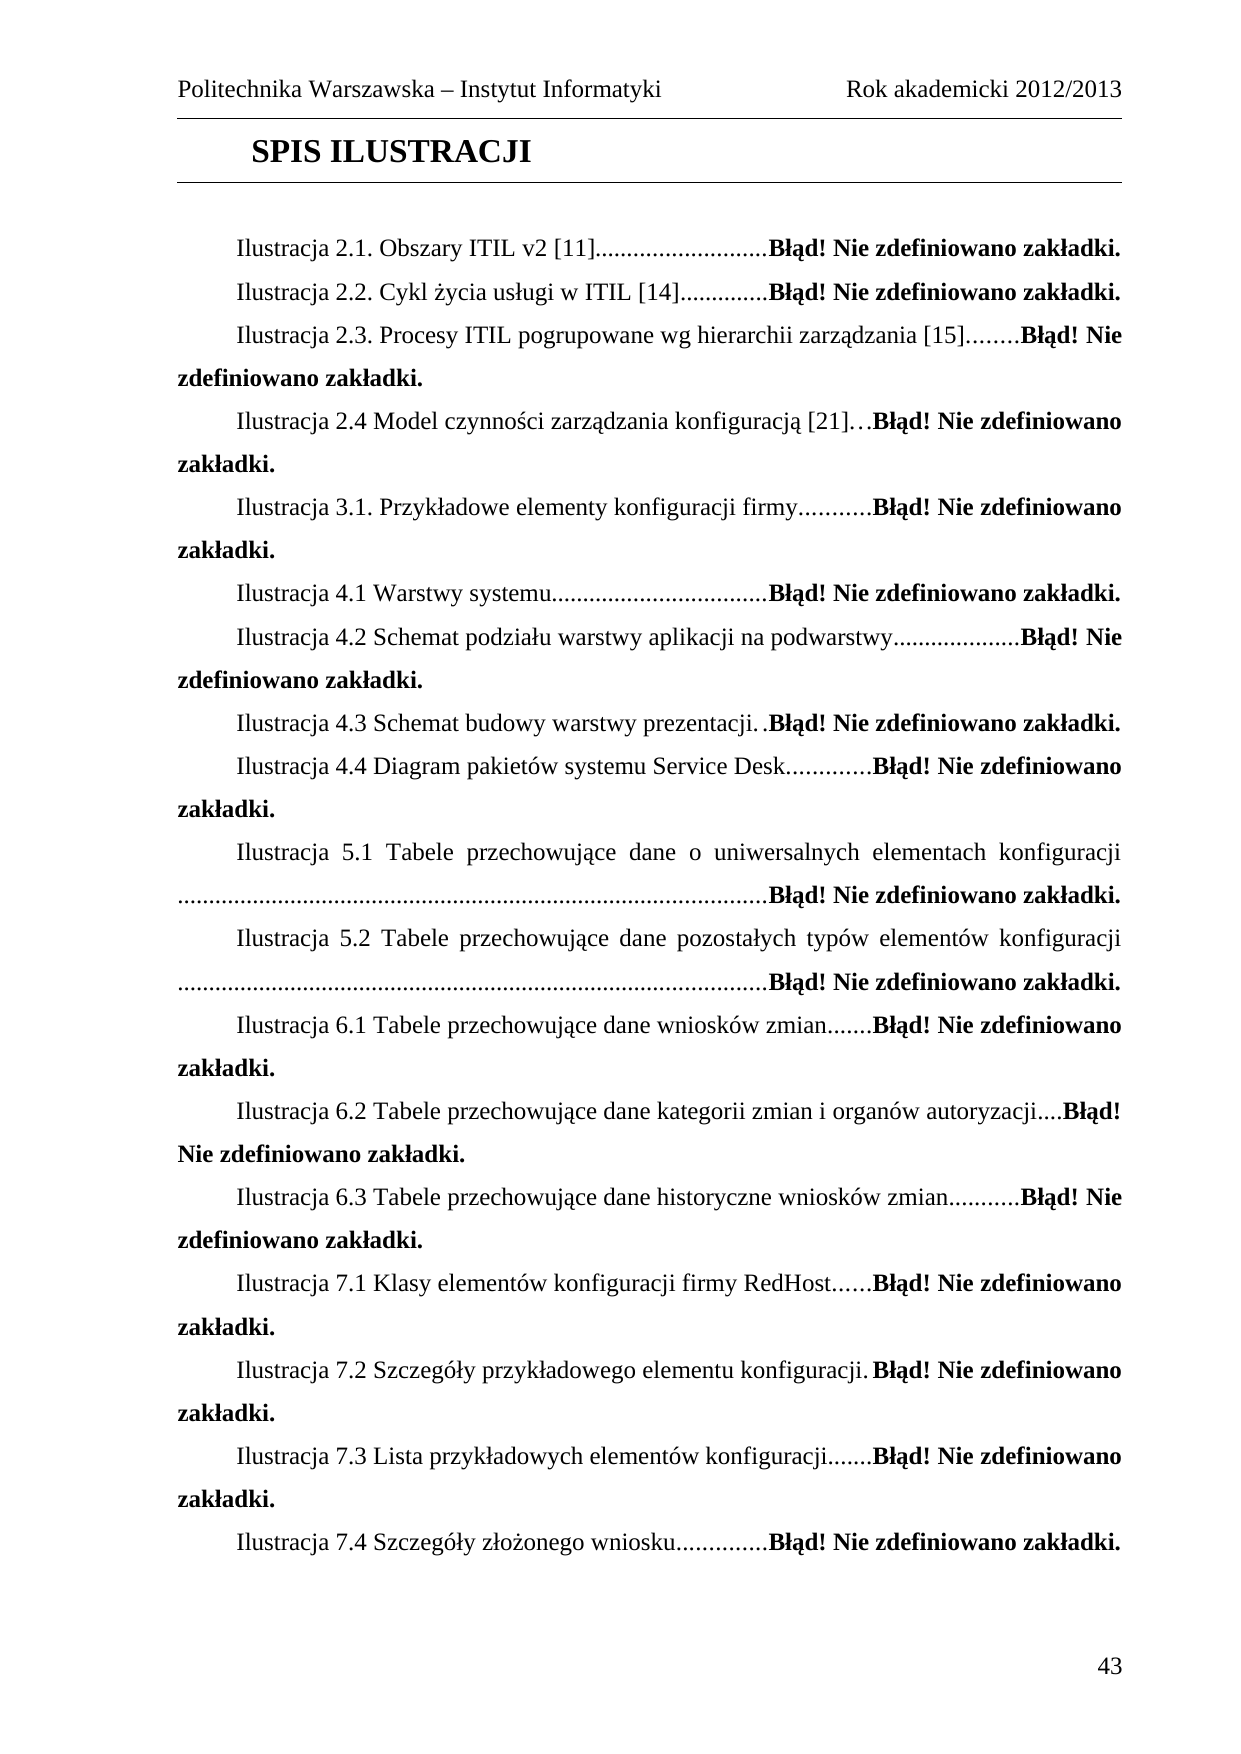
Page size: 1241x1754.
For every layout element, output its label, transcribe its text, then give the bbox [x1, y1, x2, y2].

text Ilustracja 6.1 Tabele przechowujące dane wniosków zmian Błąd! Nie zdefiniowano zakładki. [177, 1010, 1122, 1082]
text Ilustracja 7.4 Szczegóły złożonego wniosku Błąd! Nie zdefiniowano zakładki. [177, 1527, 1122, 1556]
text Ilustracja 3.1. Przykładowe elementy konfiguracji firmy Błąd! Nie zdefiniowano zakładki. [177, 492, 1122, 564]
text Ilustracja 7.2 Szczegóły przykładowego elementu konfiguracji Błąd! Nie zdefiniowano zakładki. [177, 1355, 1122, 1427]
text Ilustracja 4.2 Schemat podziału warstwy aplikacji na podwarstwy Błąd! Nie zdefiniowano zakładki. [177, 622, 1122, 693]
subtitle Spis ilustracji [177, 119, 1122, 182]
text Ilustracja 2.3. Procesy ITIL pogrupowane wg hierarchii zarządzania [15] Błąd! Nie zdefiniowano zakładki. [177, 320, 1122, 392]
text Ilustracja 6.3 Tabele przechowujące dane historyczne wniosków zmian Błąd! Nie zdefiniowano zakładki. [177, 1182, 1122, 1254]
text Ilustracja 4.1 Warstwy systemu Błąd! Nie zdefiniowano zakładki. [177, 578, 1122, 607]
text Ilustracja 4.4 Diagram pakietów systemu Service Desk Błąd! Nie zdefiniowano zakładki. [177, 751, 1122, 823]
text Ilustracja 2.4 Model czynności zarządzania konfiguracją [21] Błąd! Nie zdefiniowano zakładki. [177, 406, 1122, 478]
text Ilustracja 4.3 Schemat budowy warstwy prezentacji Błąd! Nie zdefiniowano zakładki. [177, 708, 1122, 737]
text Ilustracja 6.2 Tabele przechowujące dane kategorii zmian i organów autoryzacji Błąd! Nie zdefiniowano zakładki. [177, 1096, 1122, 1168]
text Ilustracja 7.1 Klasy elementów konfiguracji firmy RedHost Błąd! Nie zdefiniowano zakładki. [177, 1268, 1122, 1340]
text Ilustracja 2.2. Cykl życia usługi w ITIL [14] Błąd! Nie zdefiniowano zakładki. [177, 277, 1122, 305]
text Ilustracja 5.1 Tabele przechowujące dane o uniwersalnych elementach konfiguracji Błąd! Nie zdefiniowano zakładki. [177, 837, 1122, 909]
text Ilustracja 2.1. Obszary ITIL v2 [11] Błąd! Nie zdefiniowano zakładki. [177, 233, 1122, 262]
text Ilustracja 5.2 Tabele przechowujące dane pozostałych typów elementów konfiguracji Błąd! Nie zdefiniowano zakładki. [177, 923, 1122, 995]
text Ilustracja 7.3 Lista przykładowych elementów konfiguracji Błąd! Nie zdefiniowano zakładki. [177, 1441, 1122, 1513]
